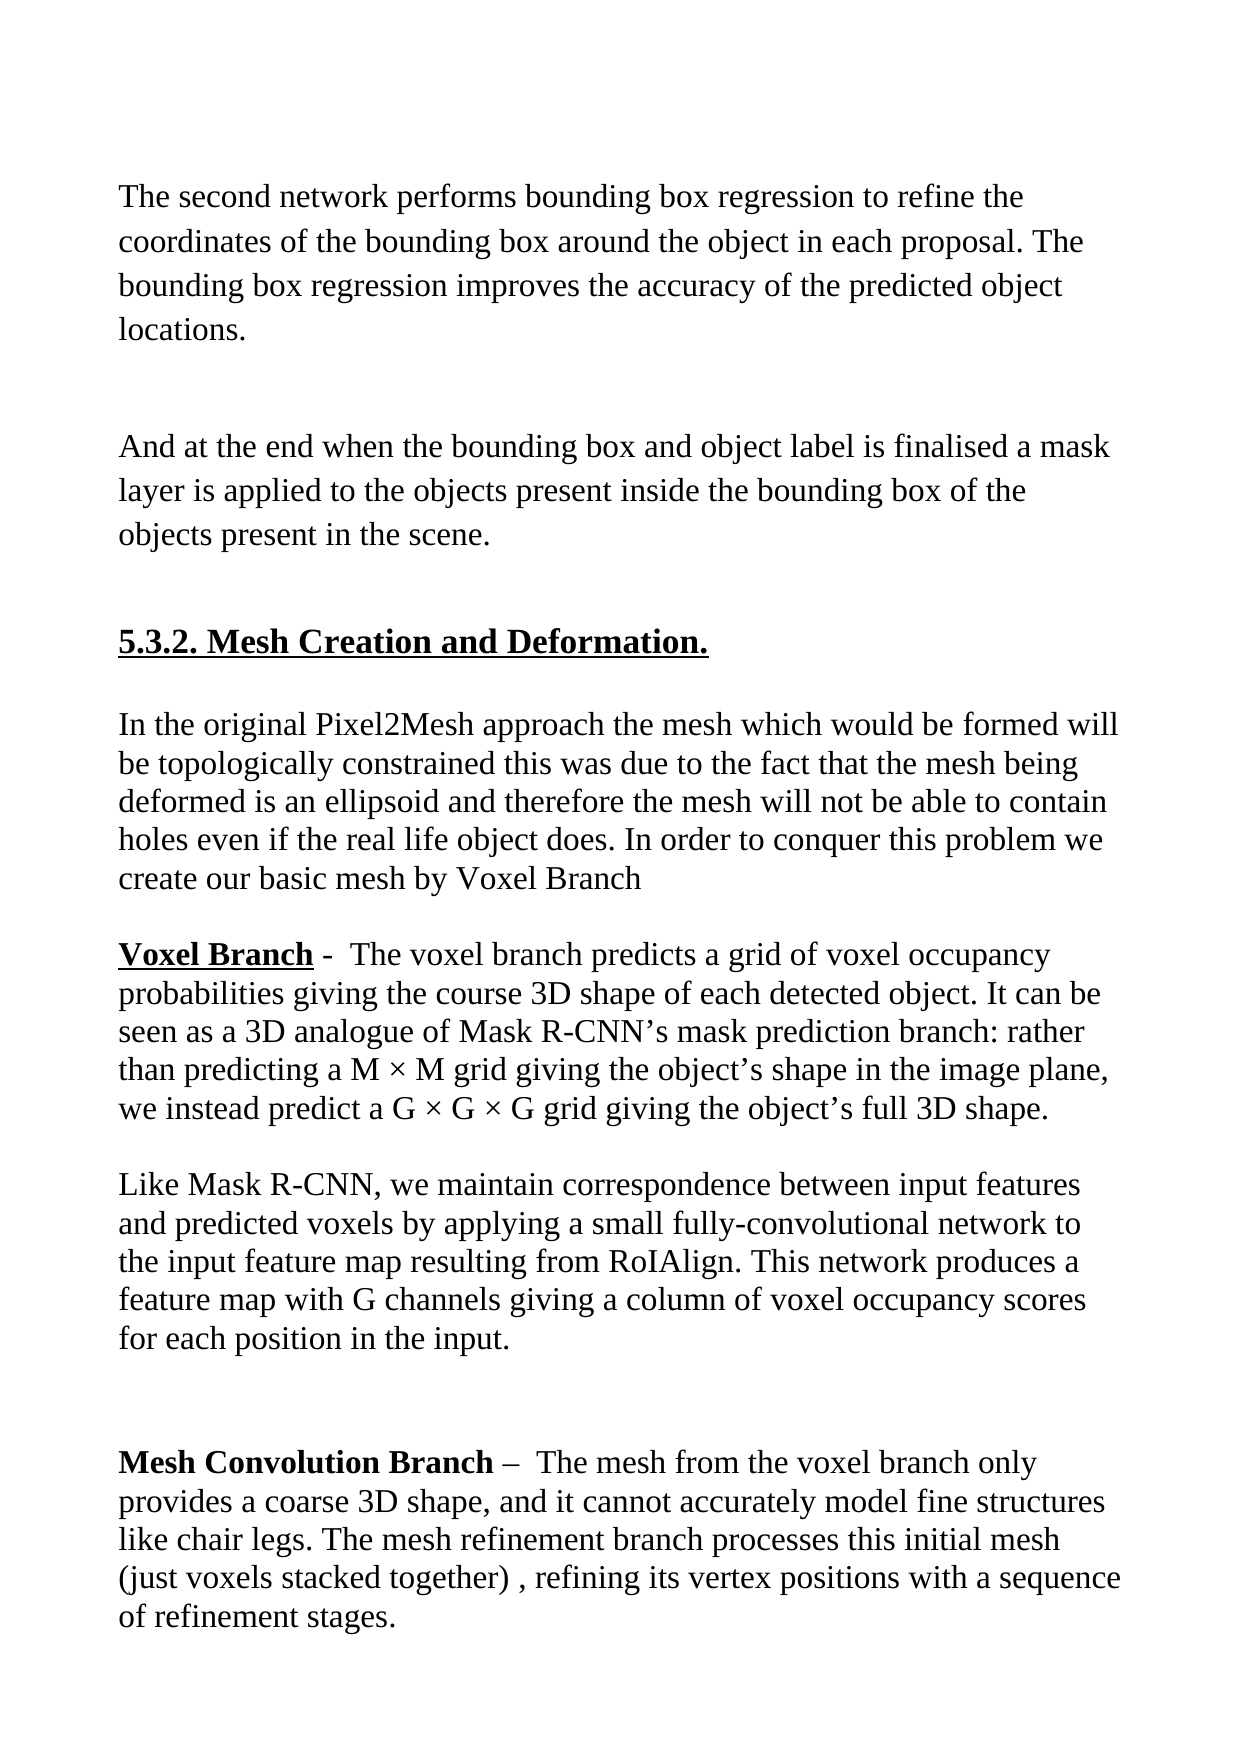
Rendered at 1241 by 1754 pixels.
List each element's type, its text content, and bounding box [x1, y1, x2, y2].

text The second network performs bounding box regression to refine the coordinates of the bounding box around the object in each proposal. The bounding box regression improves the accuracy of the predicted object locations. [118, 177, 1122, 347]
text 5.3.2. Mesh Creation and Deformation. [118, 621, 1122, 661]
text Like Mask R-CNN, we maintain correspondence between input features and predicted voxels by applying a small fully-convolutional network to the input feature map resulting from RoIAlign. This network produces a feature map with G channels giving a column of voxel occupancy scores for each position in the input. [118, 1164, 1122, 1356]
text And at the end when the bounding box and object label is finalised a mask layer is applied to the objects present inside the bounding box of the objects present in the scene. [118, 426, 1122, 553]
text In the original Pixel2Mesh approach the mesh which would be formed will be topologically constrained this was due to the fact that the mesh being deformed is an ellipsoid and therefore the mesh will not be able to contain holes even if the real life object does. In order to conquer this problem we create our basic mesh by Voxel Branch [118, 704, 1122, 896]
text Mesh Convolution Branch – The mesh from the voxel branch only provides a coarse 3D shape, and it cannot accurately model fine structures like chair legs. The mesh refinement branch processes this initial mesh (just voxels stacked together) , refining its vertex positions with a sequence of refinement stages. [118, 1442, 1122, 1634]
text Voxel Branch - The voxel branch predicts a grid of voxel occupancy probabilities giving the course 3D shape of each detected object. It can be seen as a 3D analogue of Mask R-CNN’s mask prediction branch: rather than predicting a M × M grid giving the object’s shape in the image plane, we instead predict a G × G × G grid giving the object’s full 3D shape. [118, 934, 1122, 1126]
